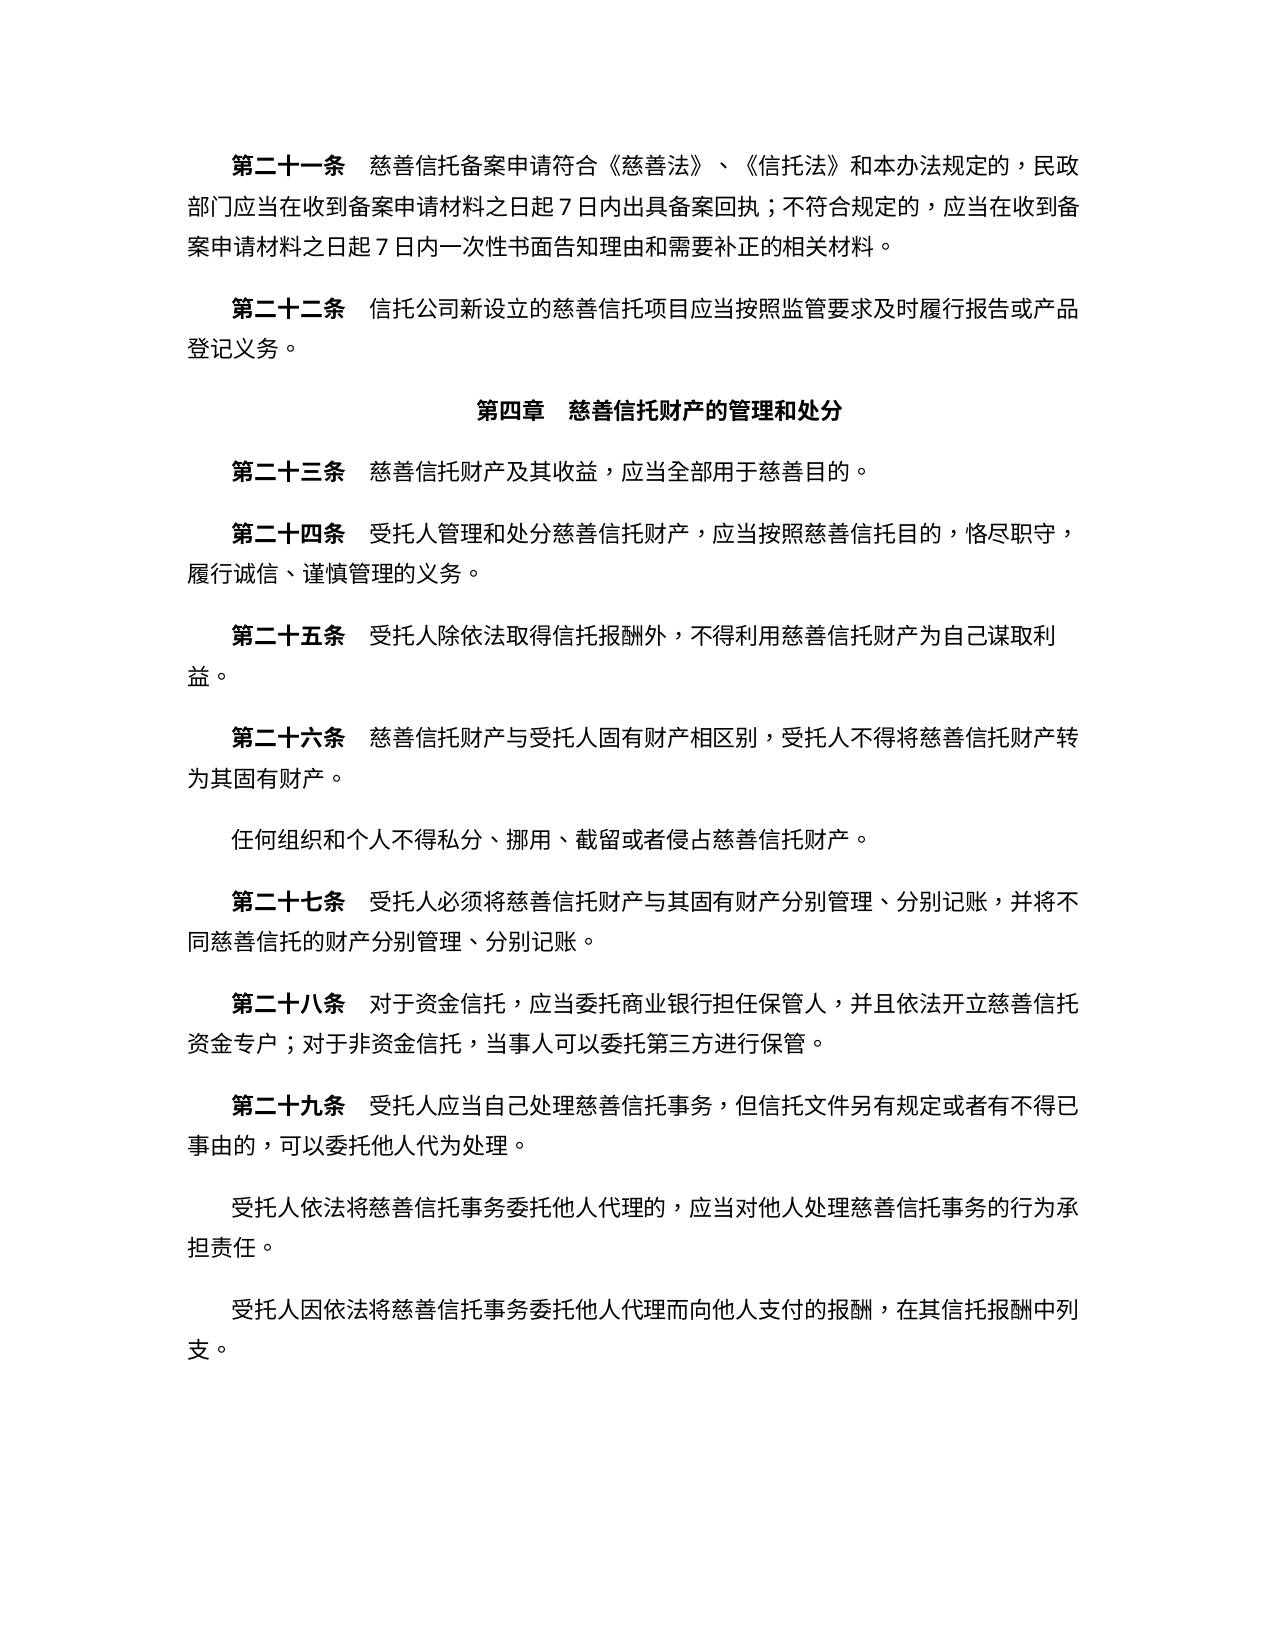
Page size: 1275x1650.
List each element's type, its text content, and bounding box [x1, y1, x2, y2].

text 任何组织和个人不得私分、挪用、截留或者侵占慈善信托财产。 [187, 824, 1087, 855]
text 第四章 慈善信托财产的管理和处分 [187, 395, 1087, 426]
text 受托人依法将慈善信托事务委托他人代理的，应当对他人处理慈善信托事务的行为承担责任。 [187, 1192, 1087, 1263]
text 第二十九条 受托人应当自己处理慈善信托事务，但信托文件另有规定或者有不得已事由的，可以委托他人代为处理。 [187, 1089, 1087, 1161]
text 第二十七条 受托人必须将慈善信托财产与其固有财产分别管理、分别记账，并将不同慈善信托的财产分别管理、分别记账。 [187, 885, 1087, 957]
text 第二十三条 慈善信托财产及其收益，应当全部用于慈善目的。 [187, 456, 1087, 487]
text 第二十六条 慈善信托财产与受托人固有财产相区别，受托人不得将慈善信托财产转为其固有财产。 [187, 722, 1087, 794]
text 第二十二条 信托公司新设立的慈善信托项目应当按照监管要求及时履行报告或产品登记义务。 [187, 293, 1087, 364]
text 第二十四条 受托人管理和处分慈善信托财产，应当按照慈善信托目的，恪尽职守，履行诚信、谨慎管理的义务。 [187, 518, 1087, 589]
text 第二十五条 受托人除依法取得信托报酬外，不得利用慈善信托财产为自己谋取利益。 [187, 620, 1087, 692]
text 第二十八条 对于资金信托，应当委托商业银行担任保管人，并且依法开立慈善信托资金专户；对于非资金信托，当事人可以委托第三方进行保管。 [187, 987, 1087, 1059]
text 第二十一条 慈善信托备案申请符合《慈善法》、《信托法》和本办法规定的，民政部门应当在收到备案申请材料之日起7日内出具备案回执；不符合规定的，应当在收到备案申请材料之日起7日内一次性书面告知理由和需要补正的相关材料。 [187, 150, 1087, 262]
text 受托人因依法将慈善信托事务委托他人代理而向他人支付的报酬，在其信托报酬中列支。 [187, 1294, 1087, 1366]
